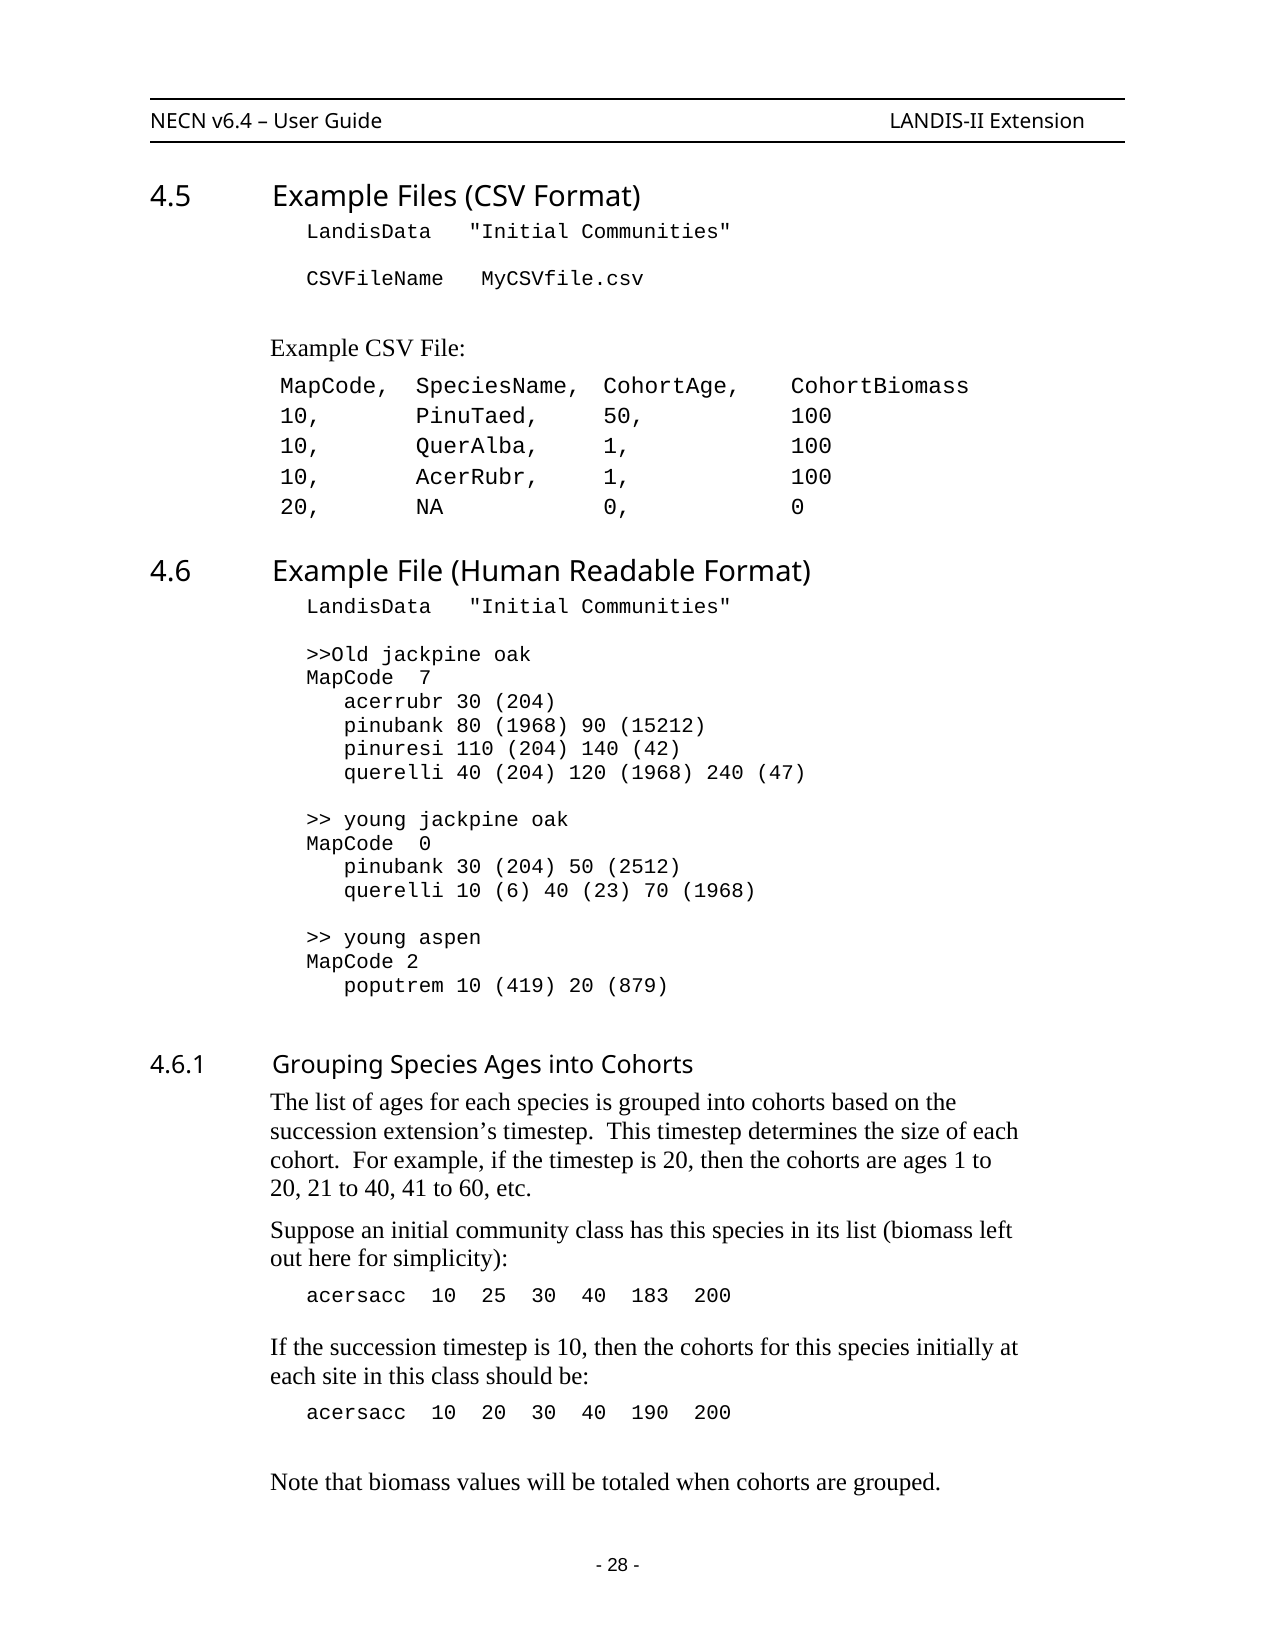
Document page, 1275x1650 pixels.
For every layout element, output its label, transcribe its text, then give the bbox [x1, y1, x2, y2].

table_cell 10, [268, 405, 403, 435]
table_cell 0, [591, 495, 778, 525]
text LandisData "Initial Communities" [306, 221, 1020, 244]
text pinubank 30 (204) 50 (2512) [306, 856, 1020, 880]
text CSVFileName MyCSVfile.csv [306, 268, 1020, 292]
text >> young jackpine oak [306, 809, 1020, 833]
text acersacc 10 25 30 40 183 200 [306, 1285, 1020, 1308]
table_header CohortBiomass [778, 374, 984, 404]
table_cell 10, [268, 435, 403, 465]
table_cell 20, [268, 495, 403, 525]
text poputrem 10 (419) 20 (879) [306, 975, 1020, 998]
table_cell 1, [591, 435, 778, 465]
text acerrubr 30 (204) [306, 691, 1020, 714]
text Example CSV File: [270, 333, 1020, 362]
table_cell NA [403, 495, 591, 525]
table_cell 100 [778, 435, 984, 465]
text Suppose an initial community class has this species in its list (biomass left out here for simplicity): [270, 1215, 1020, 1272]
table_header SpeciesName, [403, 374, 591, 404]
text LandisData "Initial Communities" [306, 596, 1020, 620]
text querelli 40 (204) 120 (1968) 240 (47) [306, 762, 1020, 786]
table_header MapCode, [268, 374, 403, 404]
text Note that biomass values will be totaled when cohorts are grouped. [270, 1467, 1020, 1496]
text >>Old jackpine oak [306, 644, 1020, 667]
table_cell 10, [268, 465, 403, 495]
table_cell 0 [778, 495, 984, 525]
text acersacc 10 20 30 40 190 200 [306, 1402, 1020, 1426]
table_cell AcerRubr, [403, 465, 591, 495]
subtitle Example File (Human Readable Format) [150, 550, 1125, 590]
text >> young aspen [306, 927, 1020, 951]
table_cell 100 [778, 465, 984, 495]
text MapCode 2 [306, 951, 1020, 975]
text pinubank 80 (1968) 90 (15212) [306, 714, 1020, 738]
text If the succession timestep is 10, then the cohorts for this species initially at each site in this class should be: [270, 1332, 1020, 1389]
table_header CohortAge, [591, 374, 778, 404]
text MapCode 0 [306, 833, 1020, 856]
text MapCode 7 [306, 667, 1020, 691]
subtitle Example Files (CSV Format) [150, 175, 1125, 215]
text The list of ages for each species is grouped into cohorts based on the succession extension’s timestep. This timestep determines the size of each cohort. For example, if the timestep is 20, then the cohorts are ages 1 to 20, 21 to 40, 41 to 60, etc. [270, 1087, 1020, 1202]
table_cell 1, [591, 465, 778, 495]
text querelli 10 (6) 40 (23) 70 (1968) [306, 880, 1020, 904]
subtitle Grouping Species Ages into Cohorts [150, 1047, 1125, 1081]
text pinuresi 110 (204) 140 (42) [306, 738, 1020, 762]
table_cell 100 [778, 405, 984, 435]
table_cell QuerAlba, [403, 435, 591, 465]
table_cell PinuTaed, [403, 405, 591, 435]
table_cell 50, [591, 405, 778, 435]
